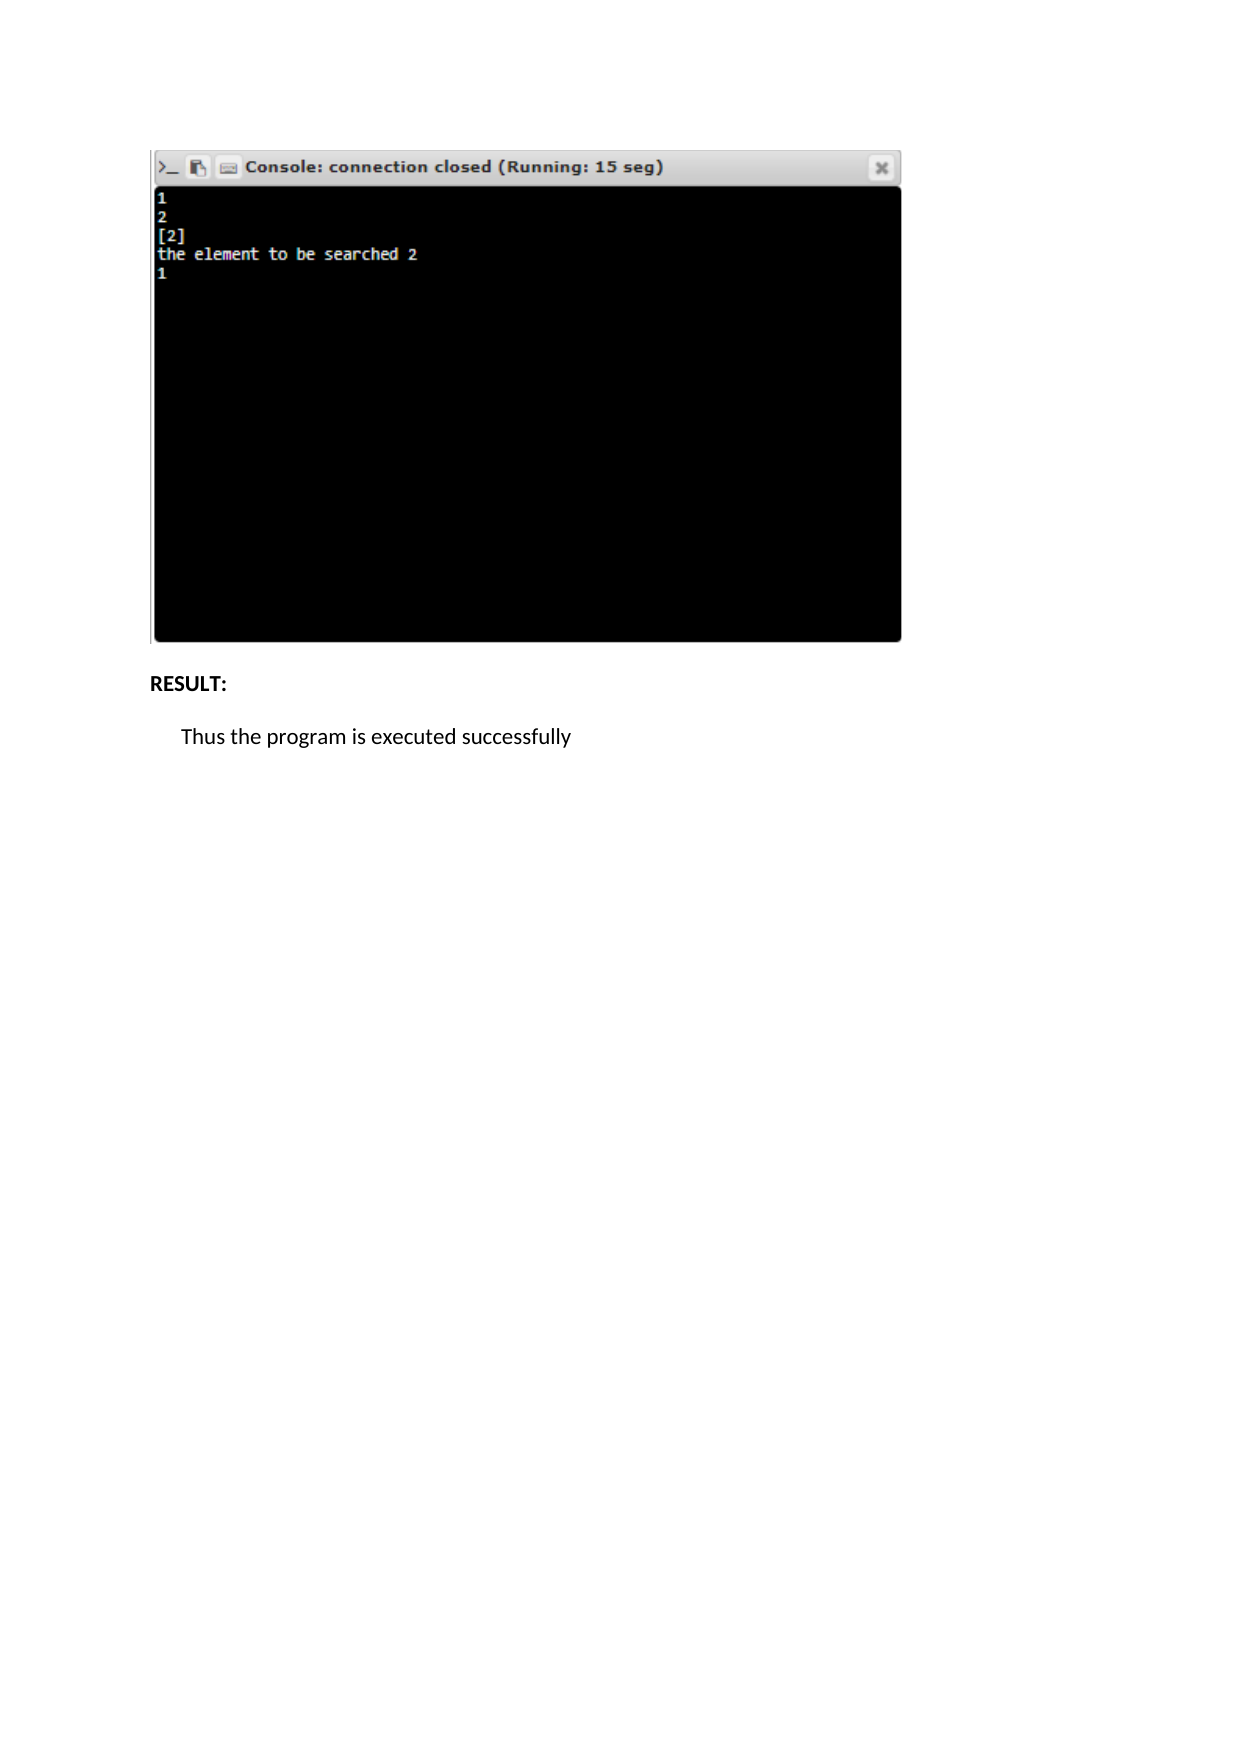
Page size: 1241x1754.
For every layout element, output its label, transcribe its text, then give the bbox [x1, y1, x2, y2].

text Thus the program is executed successfully [150, 722, 1090, 750]
picture [150, 150, 902, 644]
text RESULT: [150, 669, 1090, 697]
